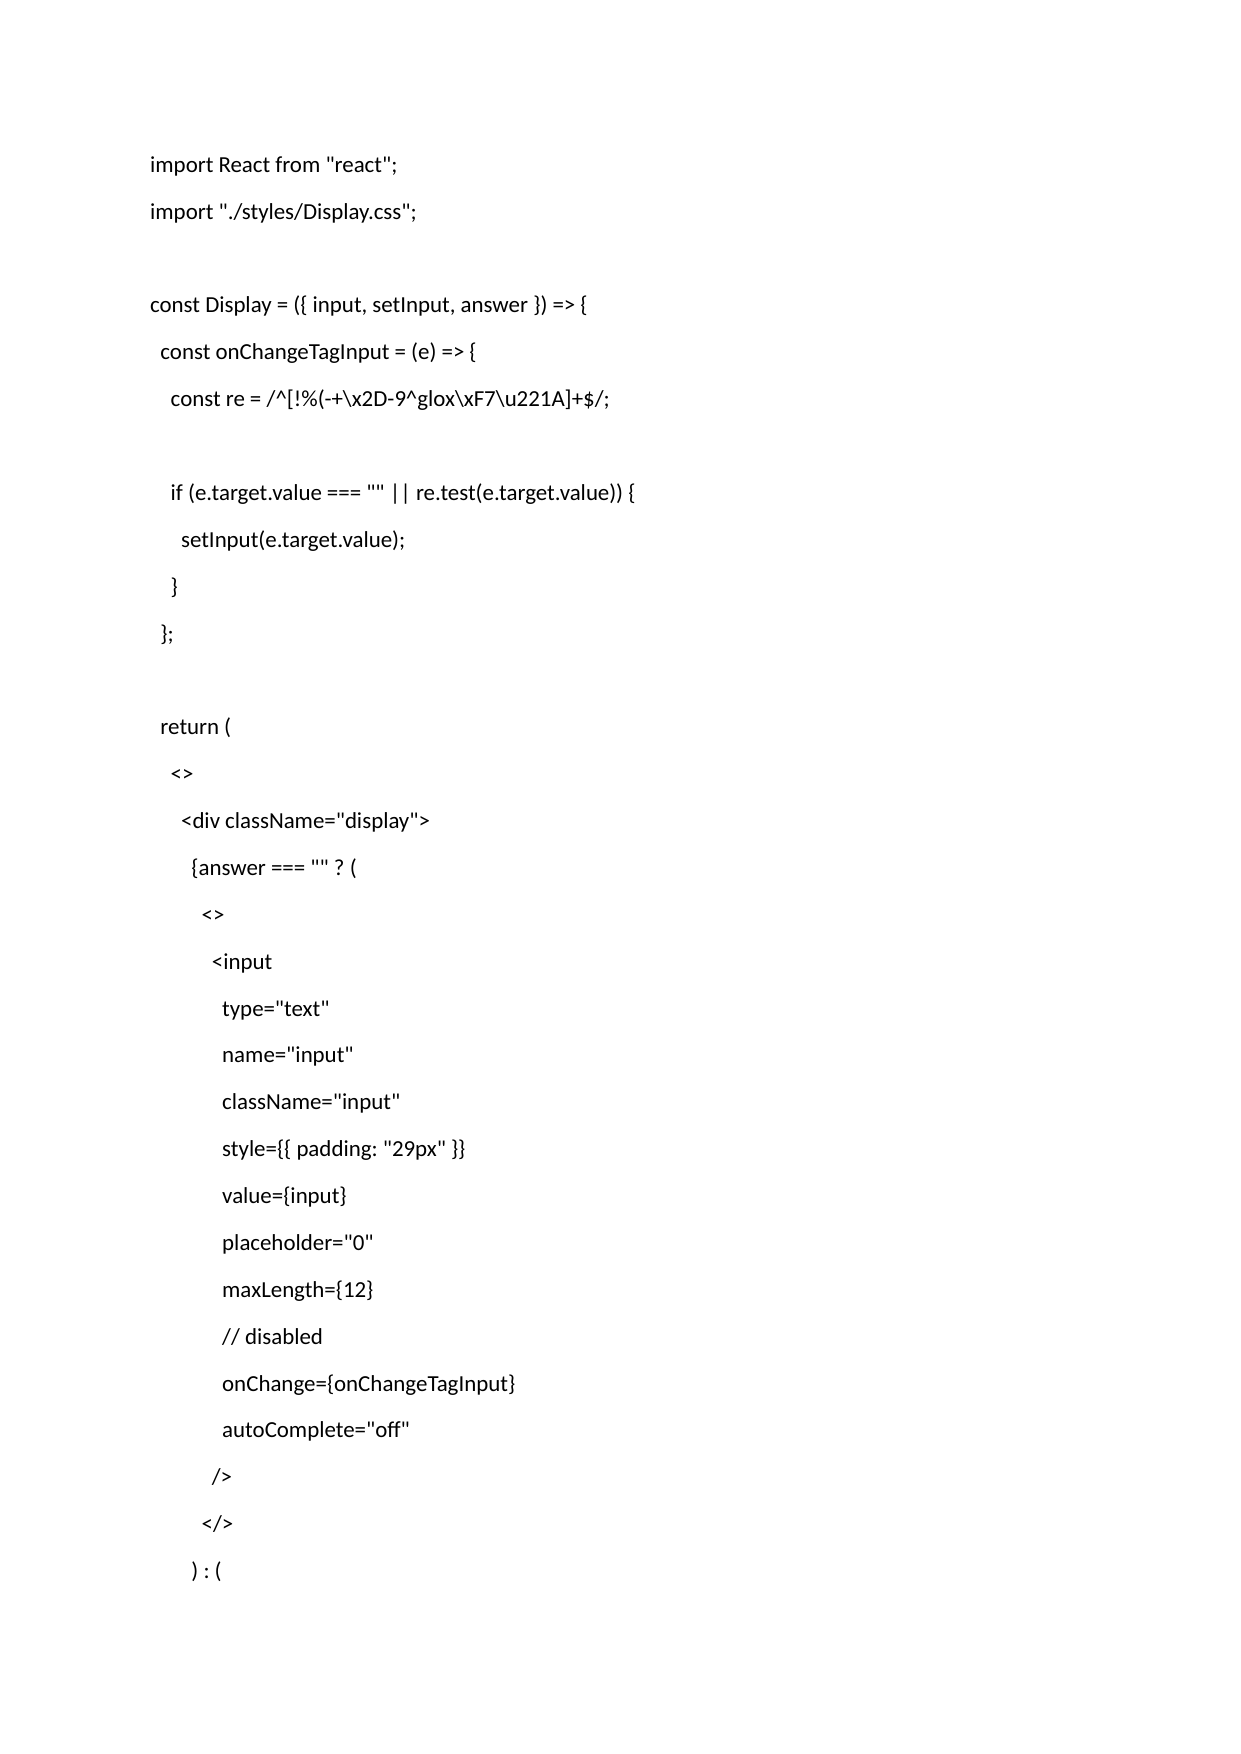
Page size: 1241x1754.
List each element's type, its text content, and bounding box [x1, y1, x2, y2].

text className="input" [150, 1087, 1090, 1116]
text {answer === "" ? ( [150, 853, 1090, 881]
text placeholder="0" [150, 1228, 1090, 1256]
text <div className="display"> [150, 806, 1090, 834]
text } [150, 572, 1090, 600]
text const Display = ({ input, setInput, answer }) => { [150, 291, 1090, 319]
text if (e.target.value === "" || re.test(e.target.value)) { [150, 478, 1090, 506]
text autoComplete="off" [150, 1416, 1090, 1444]
text name="input" [150, 1041, 1090, 1069]
text </> [150, 1509, 1090, 1537]
text setInput(e.target.value); [150, 525, 1090, 553]
text /> [150, 1462, 1090, 1491]
text type="text" [150, 994, 1090, 1022]
text <input [150, 947, 1090, 975]
text return ( [150, 712, 1090, 741]
text <> [150, 759, 1090, 787]
text const re = /^[!%(-+\x2D-9^glox\xF7\u221A]+$/; [150, 384, 1090, 412]
text import React from "react"; [150, 150, 1090, 178]
text style={{ padding: "29px" }} [150, 1134, 1090, 1162]
text }; [150, 619, 1090, 647]
text onChange={onChangeTagInput} [150, 1369, 1090, 1397]
text import "./styles/Display.css"; [150, 197, 1090, 225]
text const onChangeTagInput = (e) => { [150, 337, 1090, 366]
text value={input} [150, 1181, 1090, 1209]
text <> [150, 900, 1090, 928]
text maxLength={12} [150, 1275, 1090, 1303]
text // disabled [150, 1322, 1090, 1350]
text ) : ( [150, 1556, 1090, 1584]
